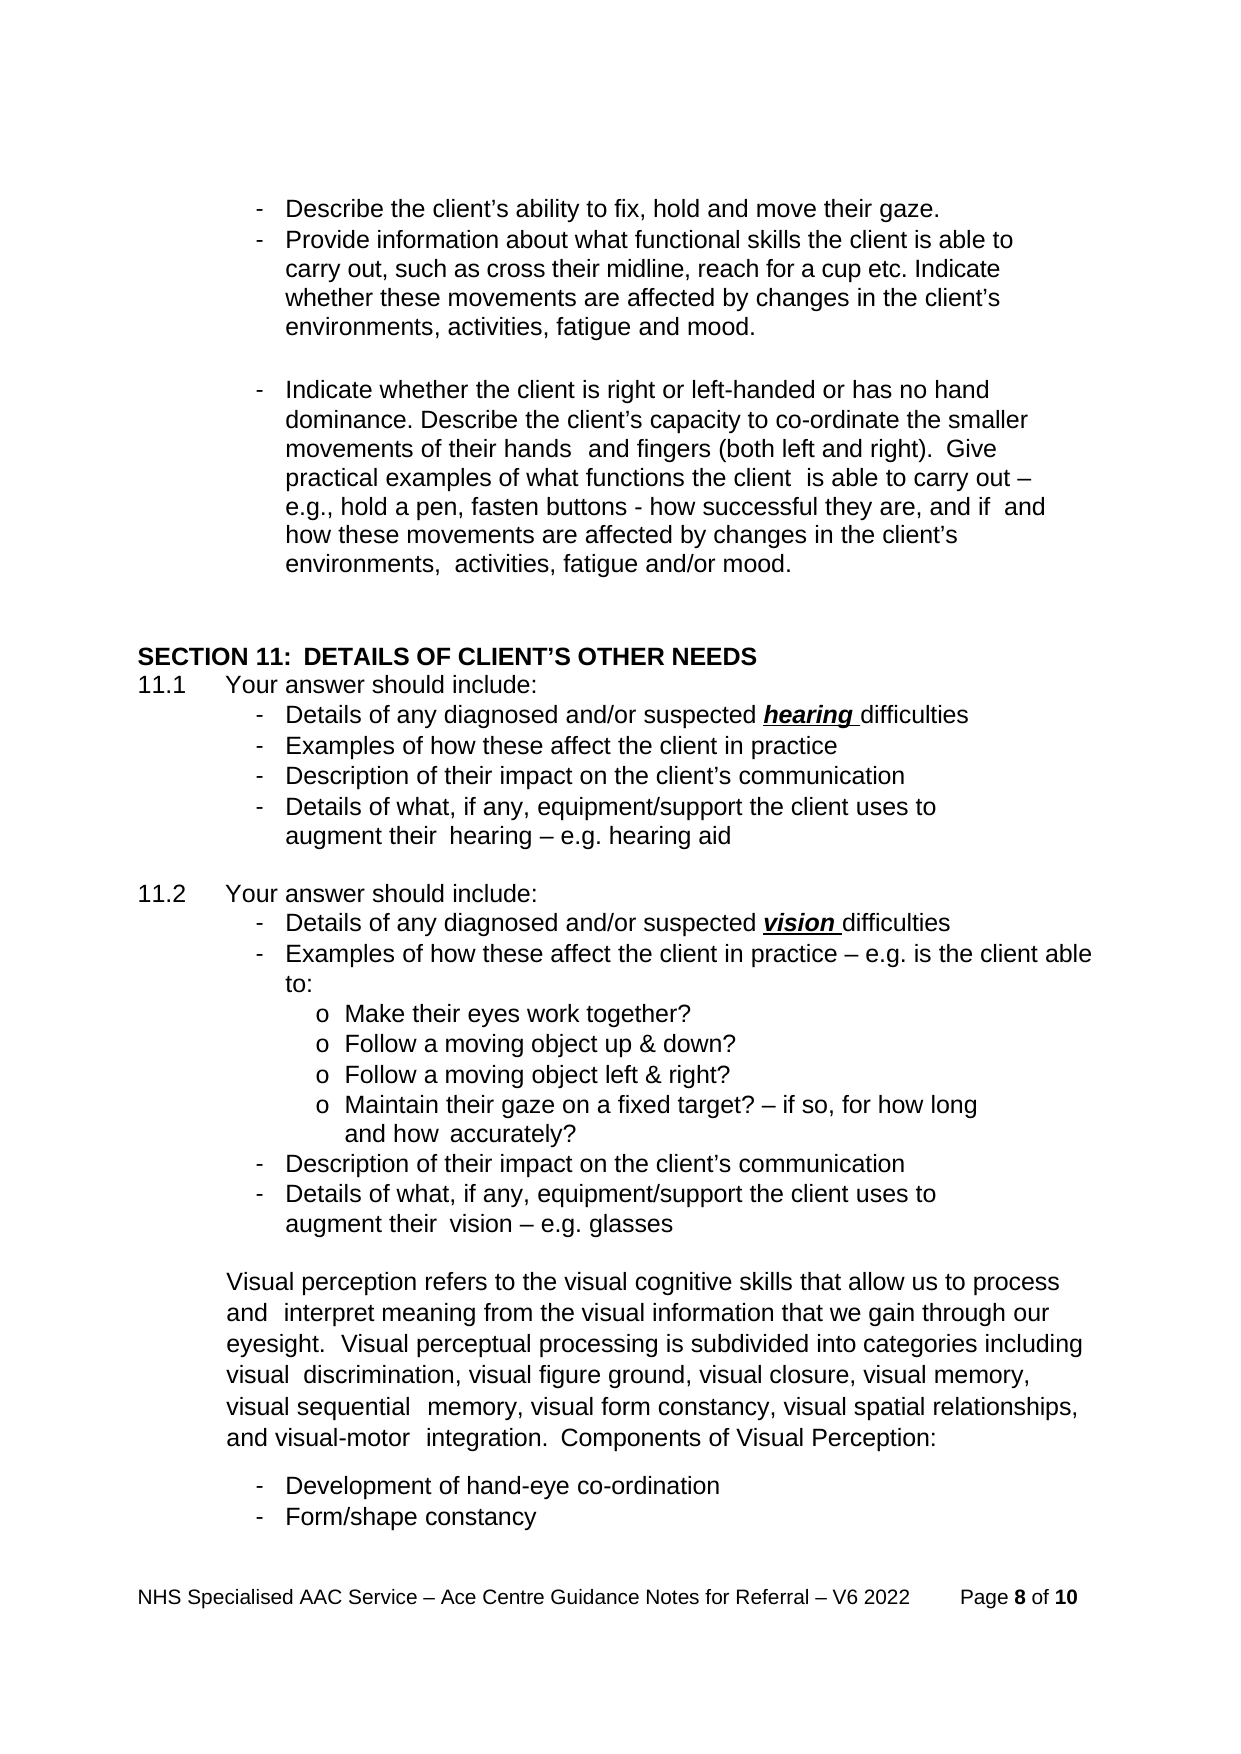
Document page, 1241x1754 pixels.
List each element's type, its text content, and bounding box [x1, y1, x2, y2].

list Describe the client’s ability to fix, hold and move their gaze. [256, 193, 1054, 224]
text 11.1 Your answer should include: [137, 671, 1101, 699]
list Examples of how these affect the client in practice – e.g. is the client able to: [256, 938, 1101, 997]
list Examples of how these affect the client in practice [256, 730, 1101, 760]
text Visual perception refers to the visual cognitive skills that allow us to process and interpret meaning from the visual information that we gain through our eyesight. Visual perceptual processing is subdivided into categories including visual discrimination, visual figure ground, visual closure, visual memory, visual sequential memory, visual form constancy, visual spatial relationships, and visual-motor integration. Components of Visual Perception: [226, 1267, 1097, 1451]
list Provide information about what functional skills the client is able to carry out, such as cross their midline, reach for a cup etc. Indicate whether these movements are affected by changes in the client’s environments, activities, fatigue and mood. [256, 224, 1017, 341]
list Follow a moving object up & down? [315, 1028, 1101, 1059]
list Details of what, if any, equipment/support the client uses to augment their hearing – e.g. hearing aid [256, 791, 1030, 850]
list Follow a moving object left & right? [315, 1059, 1101, 1089]
list Description of their impact on the client’s communication [256, 760, 1101, 791]
list Make their eyes work together? [315, 997, 1101, 1028]
list Indicate whether the client is right or left-handed or has no hand dominance. Describe the client’s capacity to co-ordinate the smaller movements of their hands and fingers (both left and right). Give practical examples of what functions the client is able to carry out – e.g., hold a pen, fasten buttons - how successful they are, and if and how these movements are affected by changes in the client’s environments, activities, fatigue and/or mood. [256, 375, 1084, 578]
list Form/shape constancy [256, 1501, 1101, 1531]
list Description of their impact on the client’s communication [256, 1148, 1101, 1178]
list Details of any diagnosed and/or suspected vision difficulties [256, 908, 1101, 938]
list Details of what, if any, equipment/support the client uses to augment their vision – e.g. glasses [256, 1178, 1028, 1238]
list Details of any diagnosed and/or suspected hearing difficulties [256, 699, 1101, 730]
subtitle SECTION 11: DETAILS OF CLIENT’S OTHER NEEDS [137, 642, 1101, 671]
text 11.2 Your answer should include: [137, 879, 1101, 908]
list Maintain their gaze on a fixed target? – if so, for how long and how accurately? [315, 1090, 984, 1148]
list Development of hand-eye co-ordination [256, 1470, 1101, 1501]
